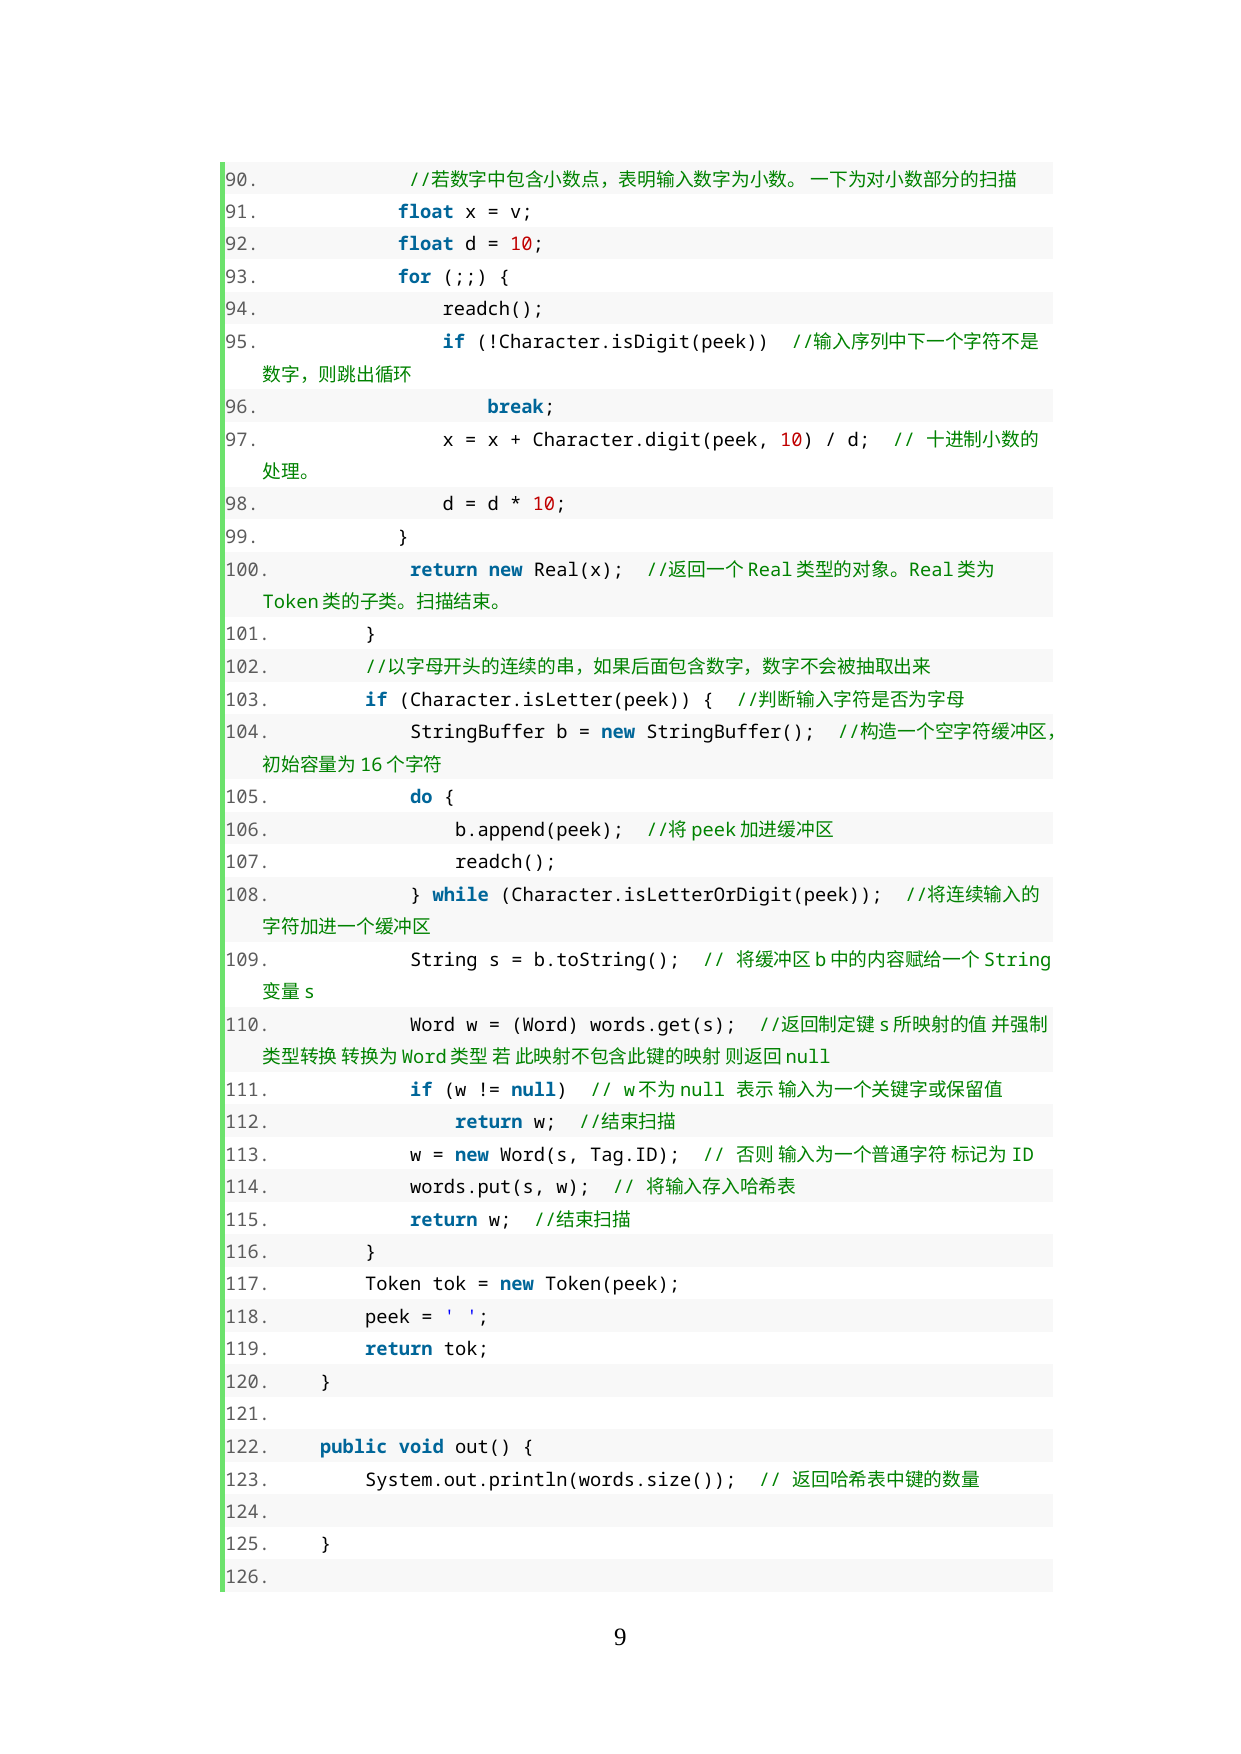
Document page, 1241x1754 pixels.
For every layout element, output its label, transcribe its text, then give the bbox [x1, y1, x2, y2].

list Token tok = new Token(peek); [225, 1267, 1053, 1299]
list float d = 10; [225, 227, 1053, 259]
list } [225, 1364, 1053, 1397]
list for (;;) { [225, 259, 1053, 292]
list readch(); [225, 844, 1053, 877]
list } [225, 1527, 1053, 1559]
list if (w != null) // w不为null 表示 输入为一个关键字或保留值 [225, 1072, 1053, 1104]
list return tok; [225, 1332, 1053, 1364]
list if (!Character.isDigit(peek)) //输入序列中下一个字符不是数字，则跳出循环 [225, 324, 1053, 389]
list w = new Word(s, Tag.ID); // 否则 输入为一个普通字符 标记为 ID [225, 1137, 1053, 1169]
list } [225, 519, 1053, 552]
list peek = ' '; [225, 1299, 1053, 1332]
list b.append(peek); //将peek加进缓冲区 [225, 812, 1053, 844]
list readch(); [225, 292, 1053, 324]
list //以字母开头的连续的串，如果后面包含数字，数字不会被抽取出来 [225, 649, 1053, 682]
list d = d * 10; [225, 487, 1053, 519]
list float x = v; [225, 194, 1053, 227]
list return w; //结束扫描 [225, 1202, 1053, 1234]
list words.put(s, w); // 将输入存入哈希表 [225, 1169, 1053, 1202]
list } while (Character.isLetterOrDigit(peek)); //将连续输入的字符加进一个缓冲区 [225, 877, 1053, 942]
list Word w = (Word) words.get(s); //返回制定键s所映射的值 并强制类型转换 转换为Word类型 若 此映射不包含此键的映射 则返回null [225, 1007, 1053, 1072]
list x = x + Character.digit(peek, 10) / d; // 十进制小数的处理。 [225, 422, 1053, 487]
list } [225, 617, 1053, 649]
list do { [225, 779, 1053, 812]
list String s = b.toString(); // 将缓冲区b中的内容赋给一个String 变量s [225, 942, 1053, 1007]
list System.out.println(words.size()); // 返回哈希表中键的数量 [225, 1462, 1053, 1494]
list if (Character.isLetter(peek)) { //判断输入字符是否为字母 [225, 682, 1053, 714]
list public void out() { [225, 1429, 1053, 1462]
list } [225, 1234, 1053, 1267]
list break; [225, 389, 1053, 422]
list return w; //结束扫描 [225, 1104, 1053, 1137]
list return new Real(x); //返回一个Real类型的对象。Real类为Token类的子类。扫描结束。 [225, 552, 1053, 617]
list StringBuffer b = new StringBuffer(); //构造一个空字符缓冲区，初始容量为16个字符 [225, 714, 1053, 779]
list //若数字中包含小数点，表明输入数字为小数。 一下为对小数部分的扫描 [225, 162, 1053, 194]
